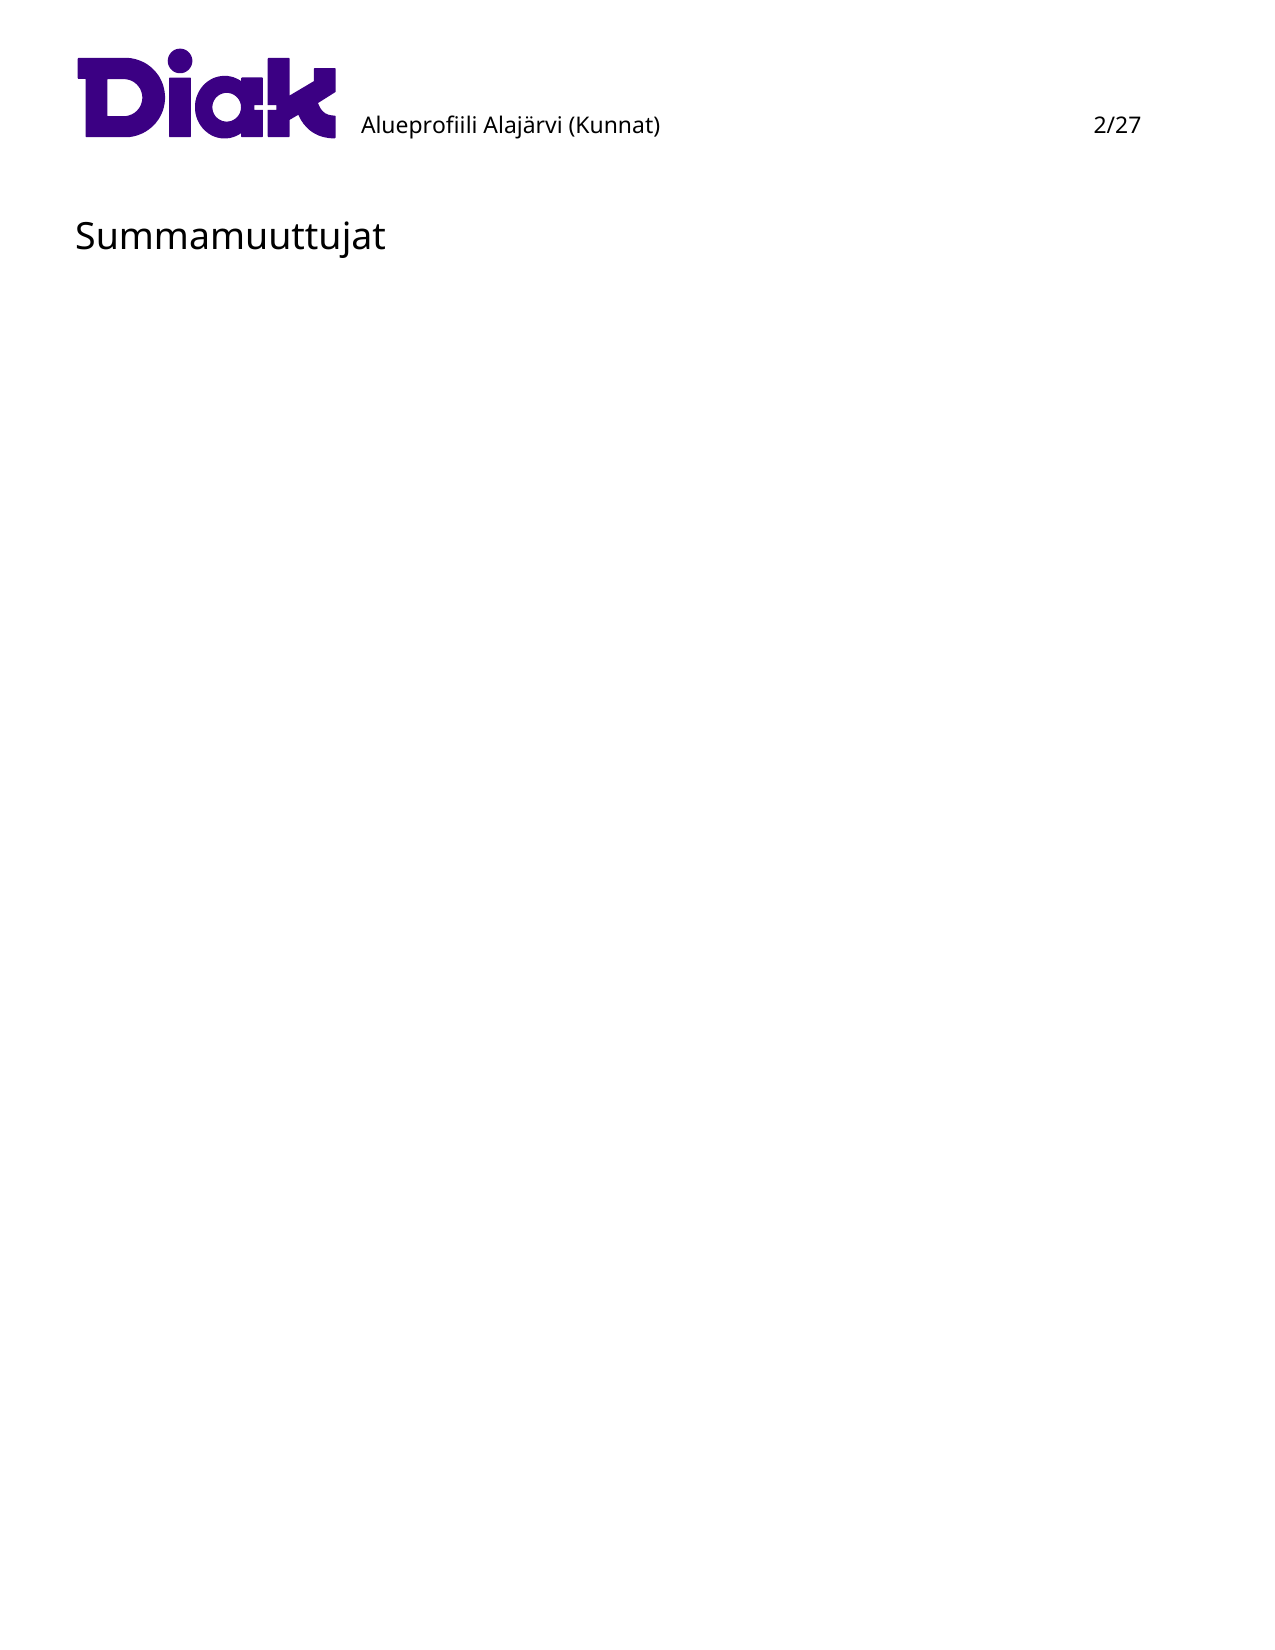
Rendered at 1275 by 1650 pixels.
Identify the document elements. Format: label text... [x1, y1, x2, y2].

subtitle Summamuuttujat [75, 209, 1200, 261]
